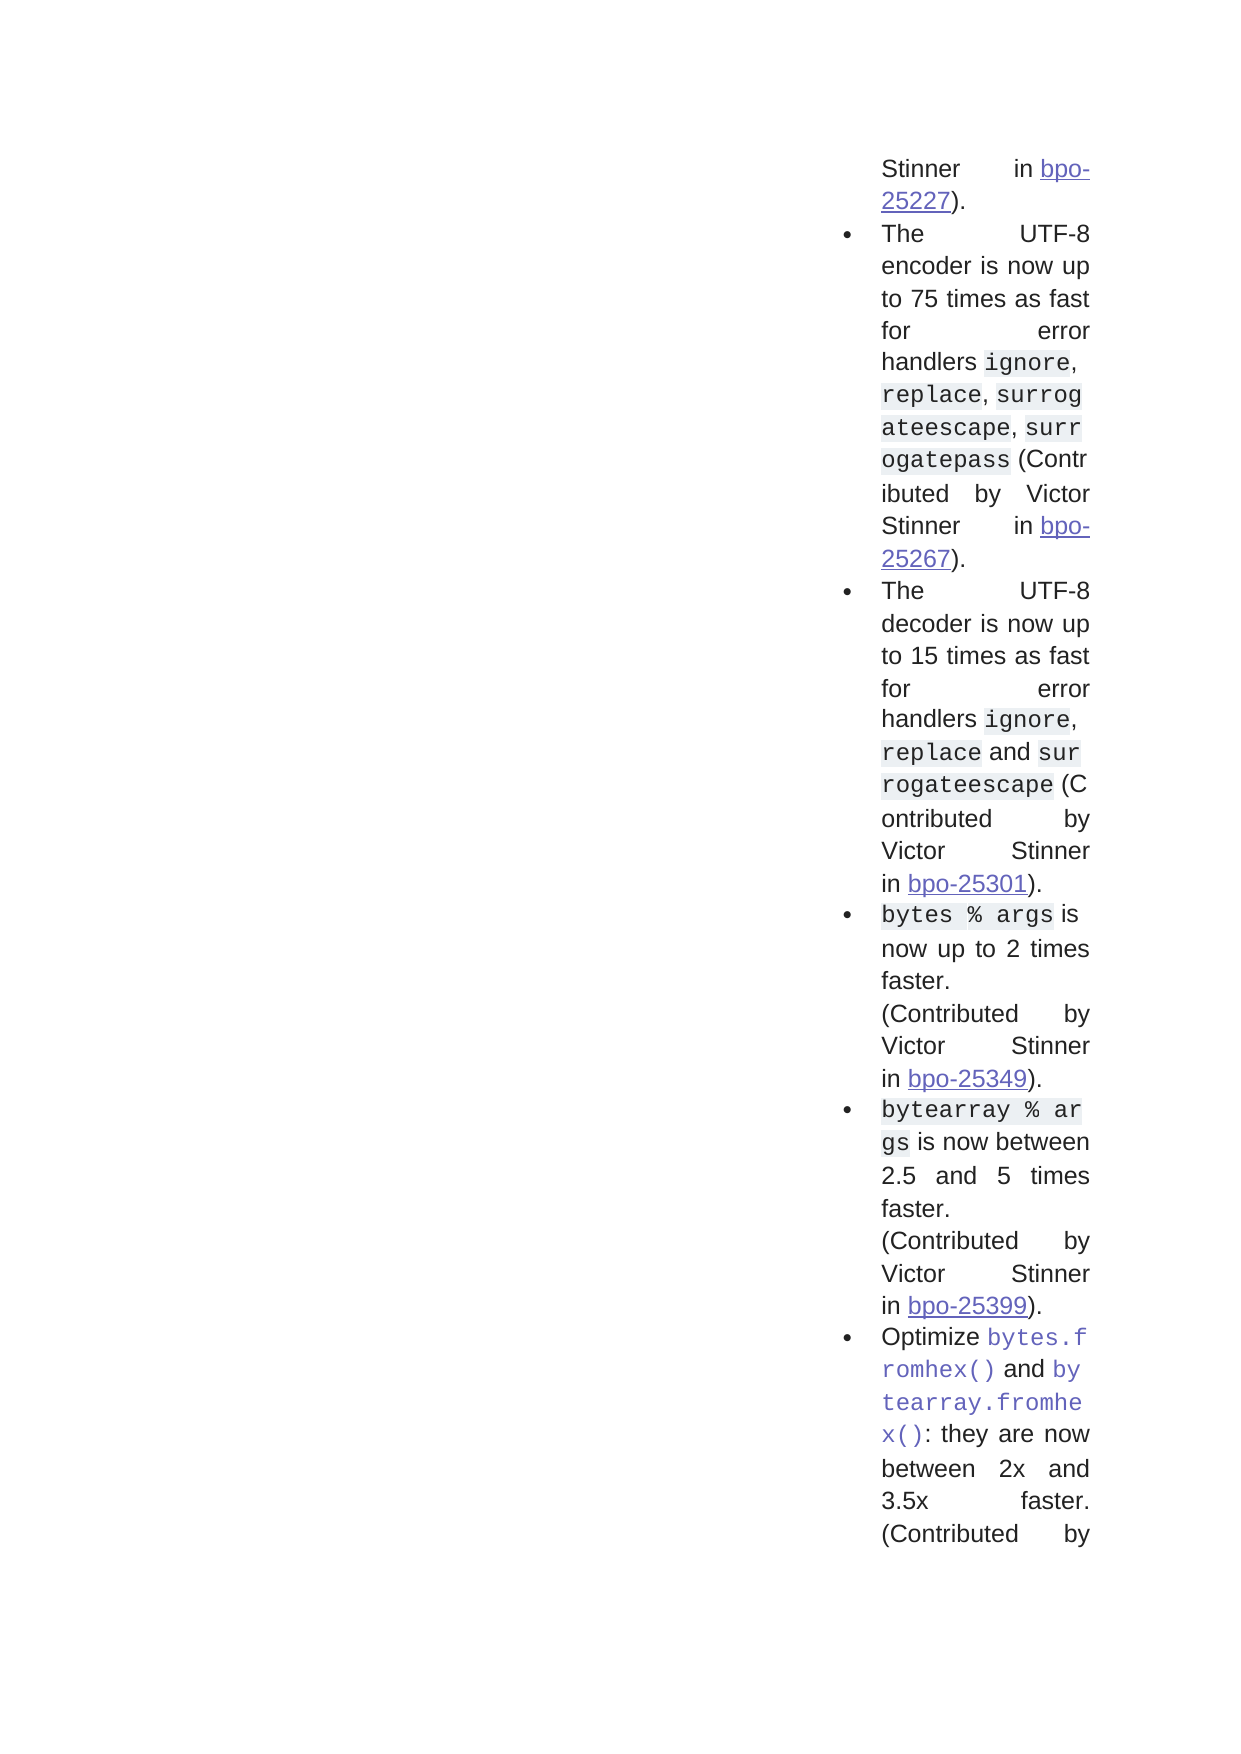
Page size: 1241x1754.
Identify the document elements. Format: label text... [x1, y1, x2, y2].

list The UTF-8 decoder is now up to 15 times as fast for error handlers ignore, replace and surrogateescape (Contributed by Victor Stinner in bpo-25301). [844, 572, 1090, 897]
list bytes % args is now up to 2 times faster. (Contributed by Victor Stinner in bpo-25349). [844, 897, 1090, 1092]
list bytearray % args is now between 2.5 and 5 times faster. (Contributed by Victor Stinner in bpo-25399). [844, 1092, 1090, 1320]
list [844, 1320, 1090, 1547]
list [844, 150, 1090, 215]
list The UTF-8 encoder is now up to 75 times as fast for error handlers ignore, replace, surrogateescape, surrogatepass (Contributed by Victor Stinner in bpo-25267). [844, 215, 1090, 572]
